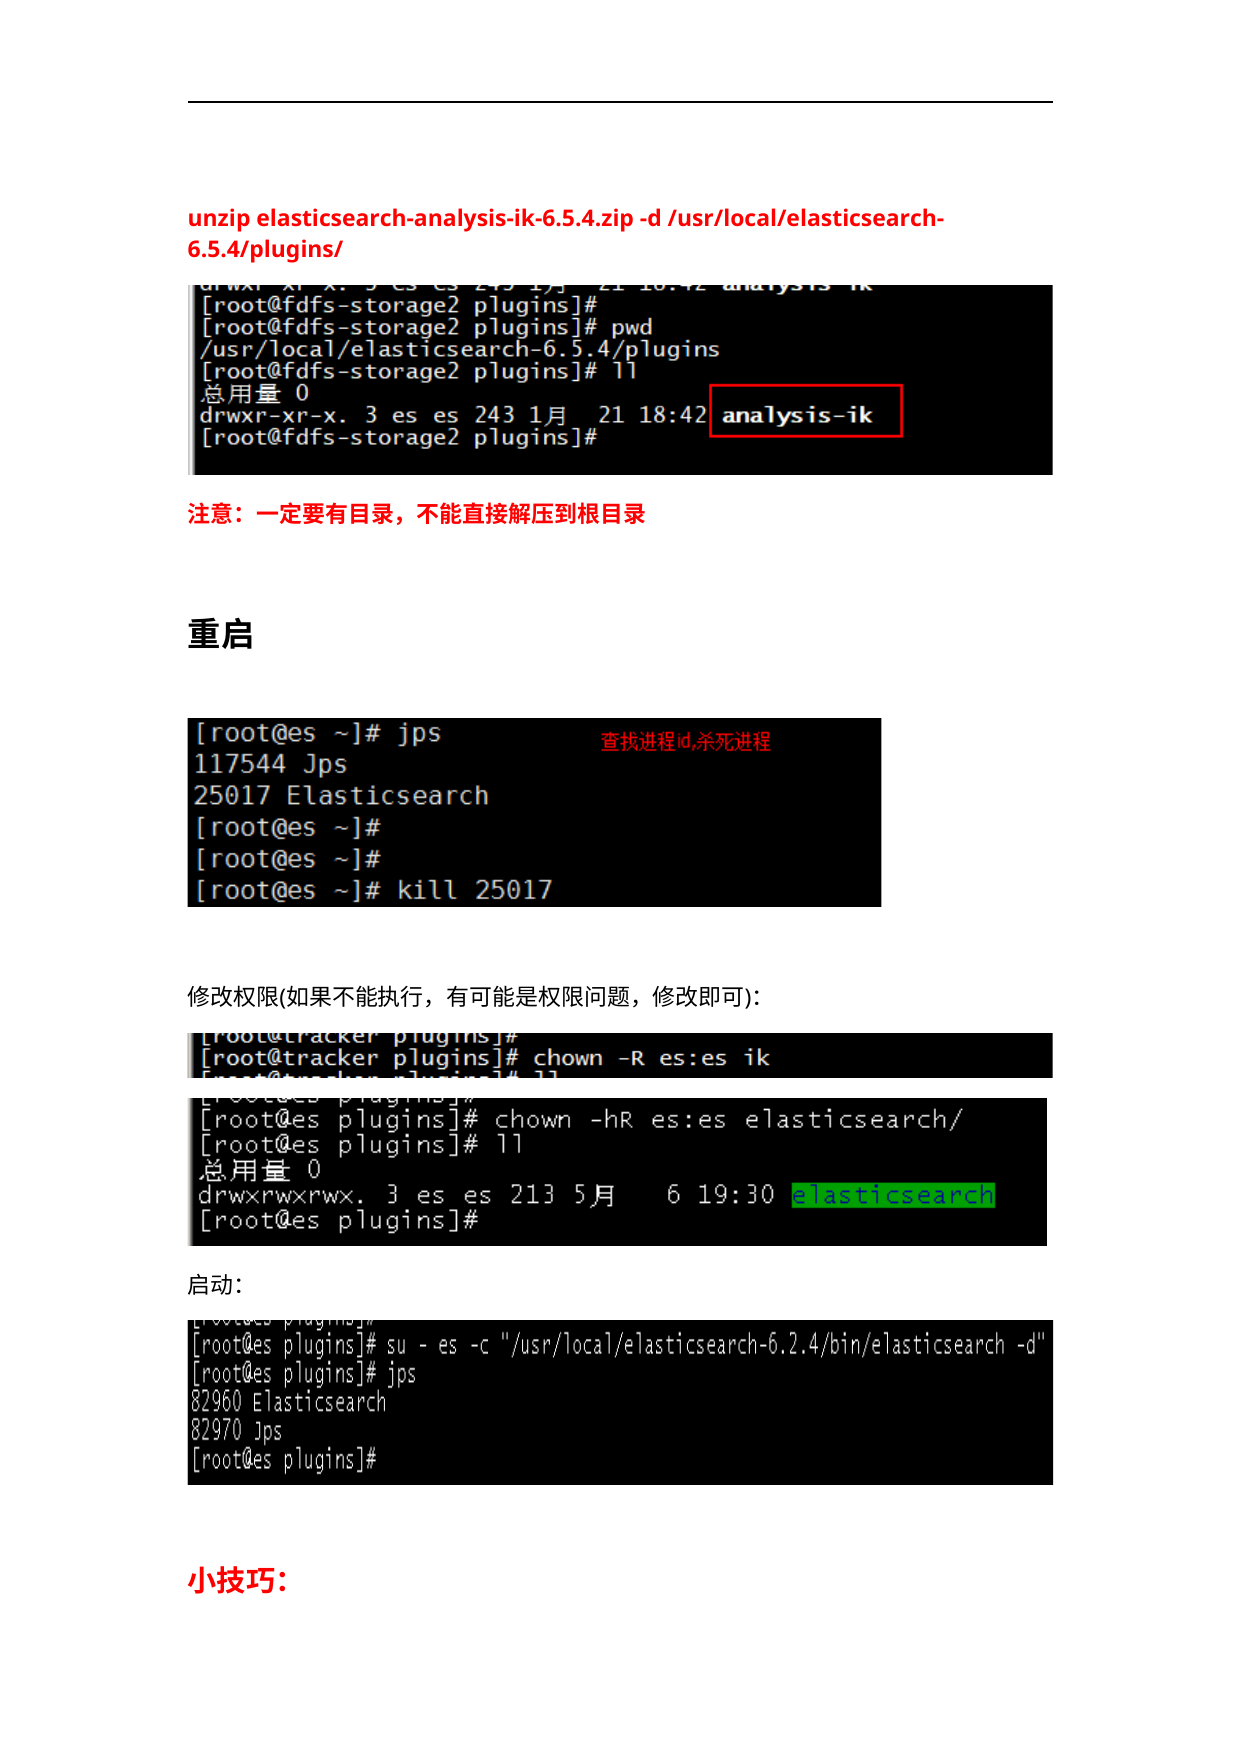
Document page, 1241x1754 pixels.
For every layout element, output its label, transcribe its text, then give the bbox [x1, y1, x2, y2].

subtitle 重启 [187, 608, 1053, 656]
text 修改权限(如果不能执行，有可能是权限问题，修改即可)： [187, 979, 1053, 1012]
picture [187, 1320, 1054, 1485]
text 注意：一定要有目录，不能直接解压到根目录 [187, 496, 1053, 529]
picture [187, 1098, 1047, 1246]
text unzip elasticsearch-analysis-ik-6.5.4.zip -d /usr/local/elasticsearch-6.5.4/plugins/ [187, 202, 1053, 264]
picture [187, 1033, 1053, 1078]
text 启动： [187, 1266, 1053, 1300]
picture [187, 718, 882, 907]
picture [187, 285, 1053, 475]
text 小技巧： [187, 1557, 1053, 1600]
